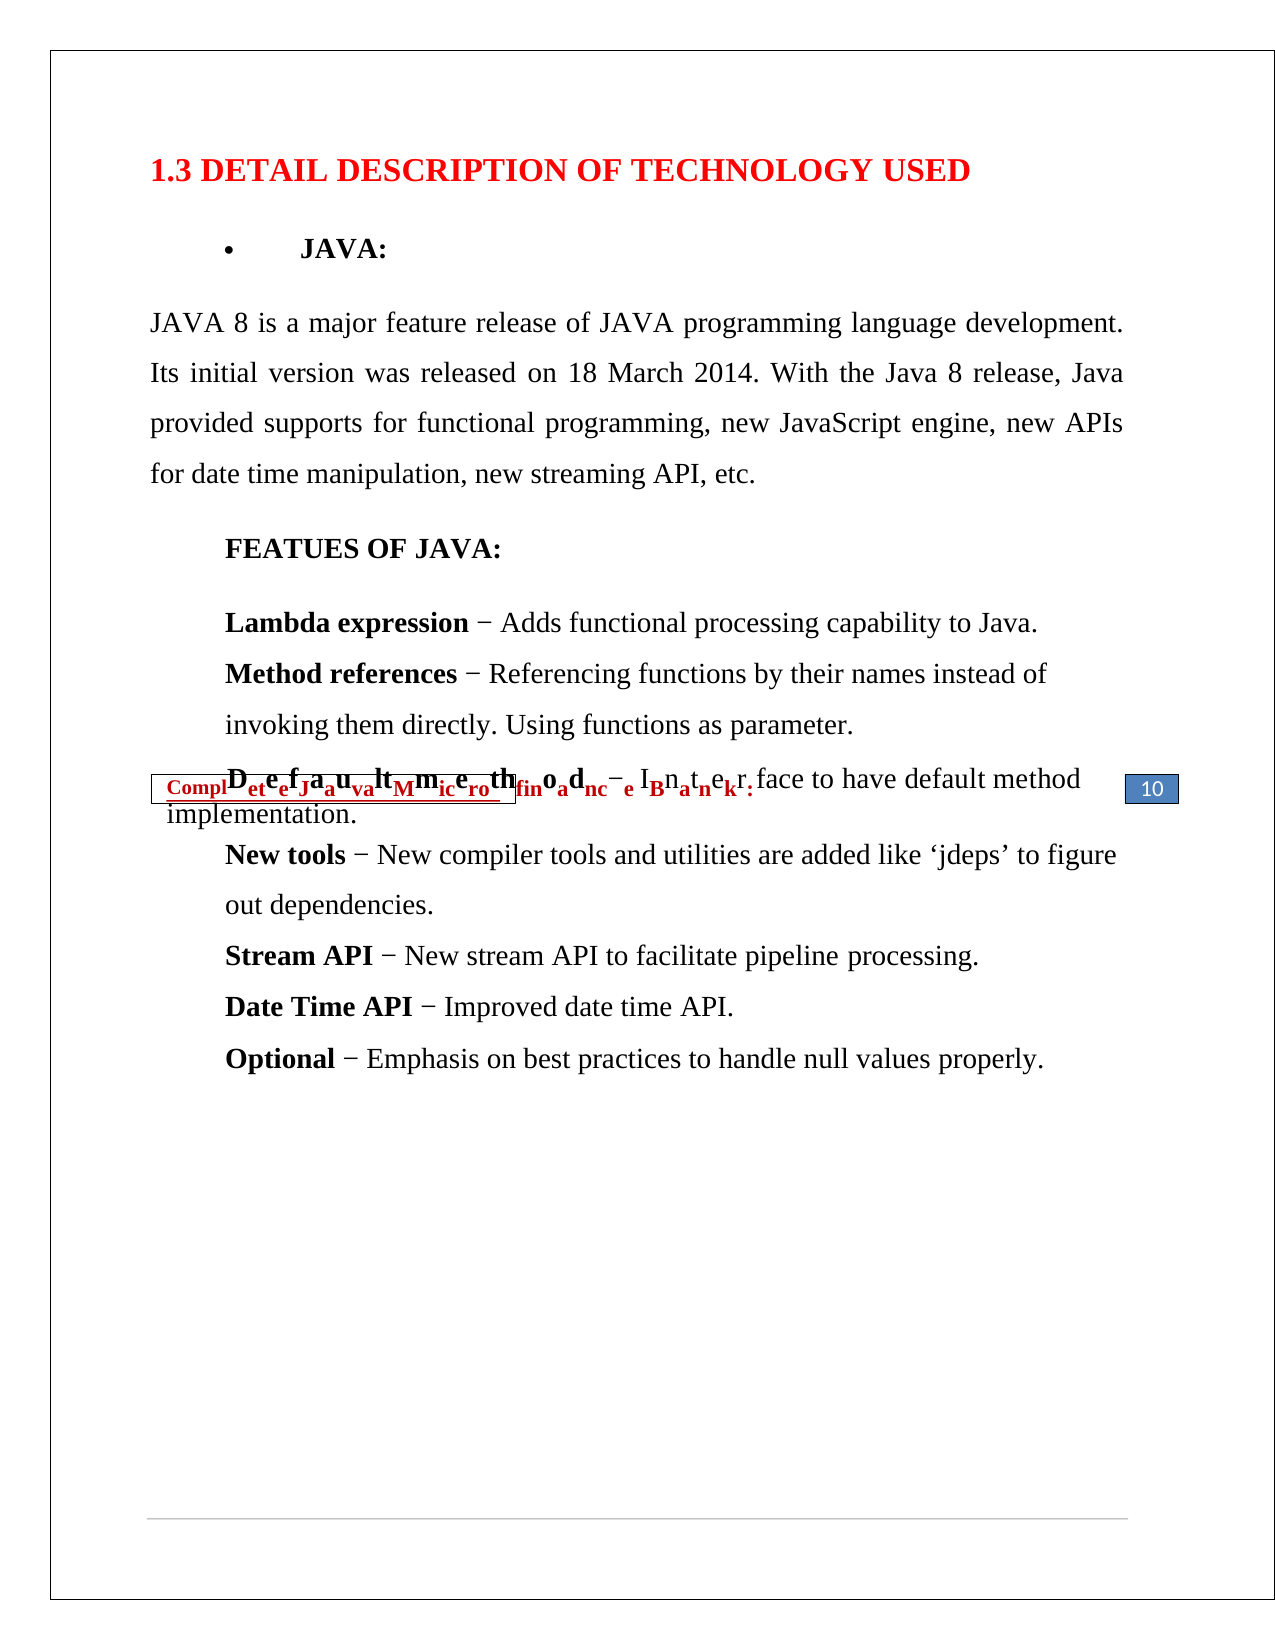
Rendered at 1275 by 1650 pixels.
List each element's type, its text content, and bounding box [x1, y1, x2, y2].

list Method references − Referencing functions by their names instead of invoking them directly. Using functions as parameter. [150, 656, 1124, 740]
list Date Time API − Improved date time API. [150, 989, 1274, 1023]
subtitle FEATUES OF JAVA: [150, 531, 1274, 564]
list ComplDeteefJaauvaltMmicerothfinoadnc−e IBnatnekr:face to have default method implementation. [150, 757, 1274, 830]
list New tools − New compiler tools and utilities are added like ‘jdeps’ to figure out dependencies. [150, 837, 1124, 921]
subtitle DETAIL DESCRIPTION OF TECHNOLOGY USED [150, 150, 1274, 188]
subtitle JAVA: [225, 231, 1274, 264]
list Optional − Emphasis on best practices to handle null values properly. [150, 1041, 1274, 1074]
text JAVA 8 is a major feature release of JAVA programming language development. Its initial version was released on 18 March 2014. With the Java 8 release, Java provided supports for functional programming, new JavaScript engine, new APIs for date time manipulation, new streaming API, etc. [150, 305, 1124, 489]
list Lambda expression − Adds functional processing capability to Java. [150, 605, 1274, 638]
list Stream API − New stream API to facilitate pipeline processing. [150, 938, 1274, 972]
